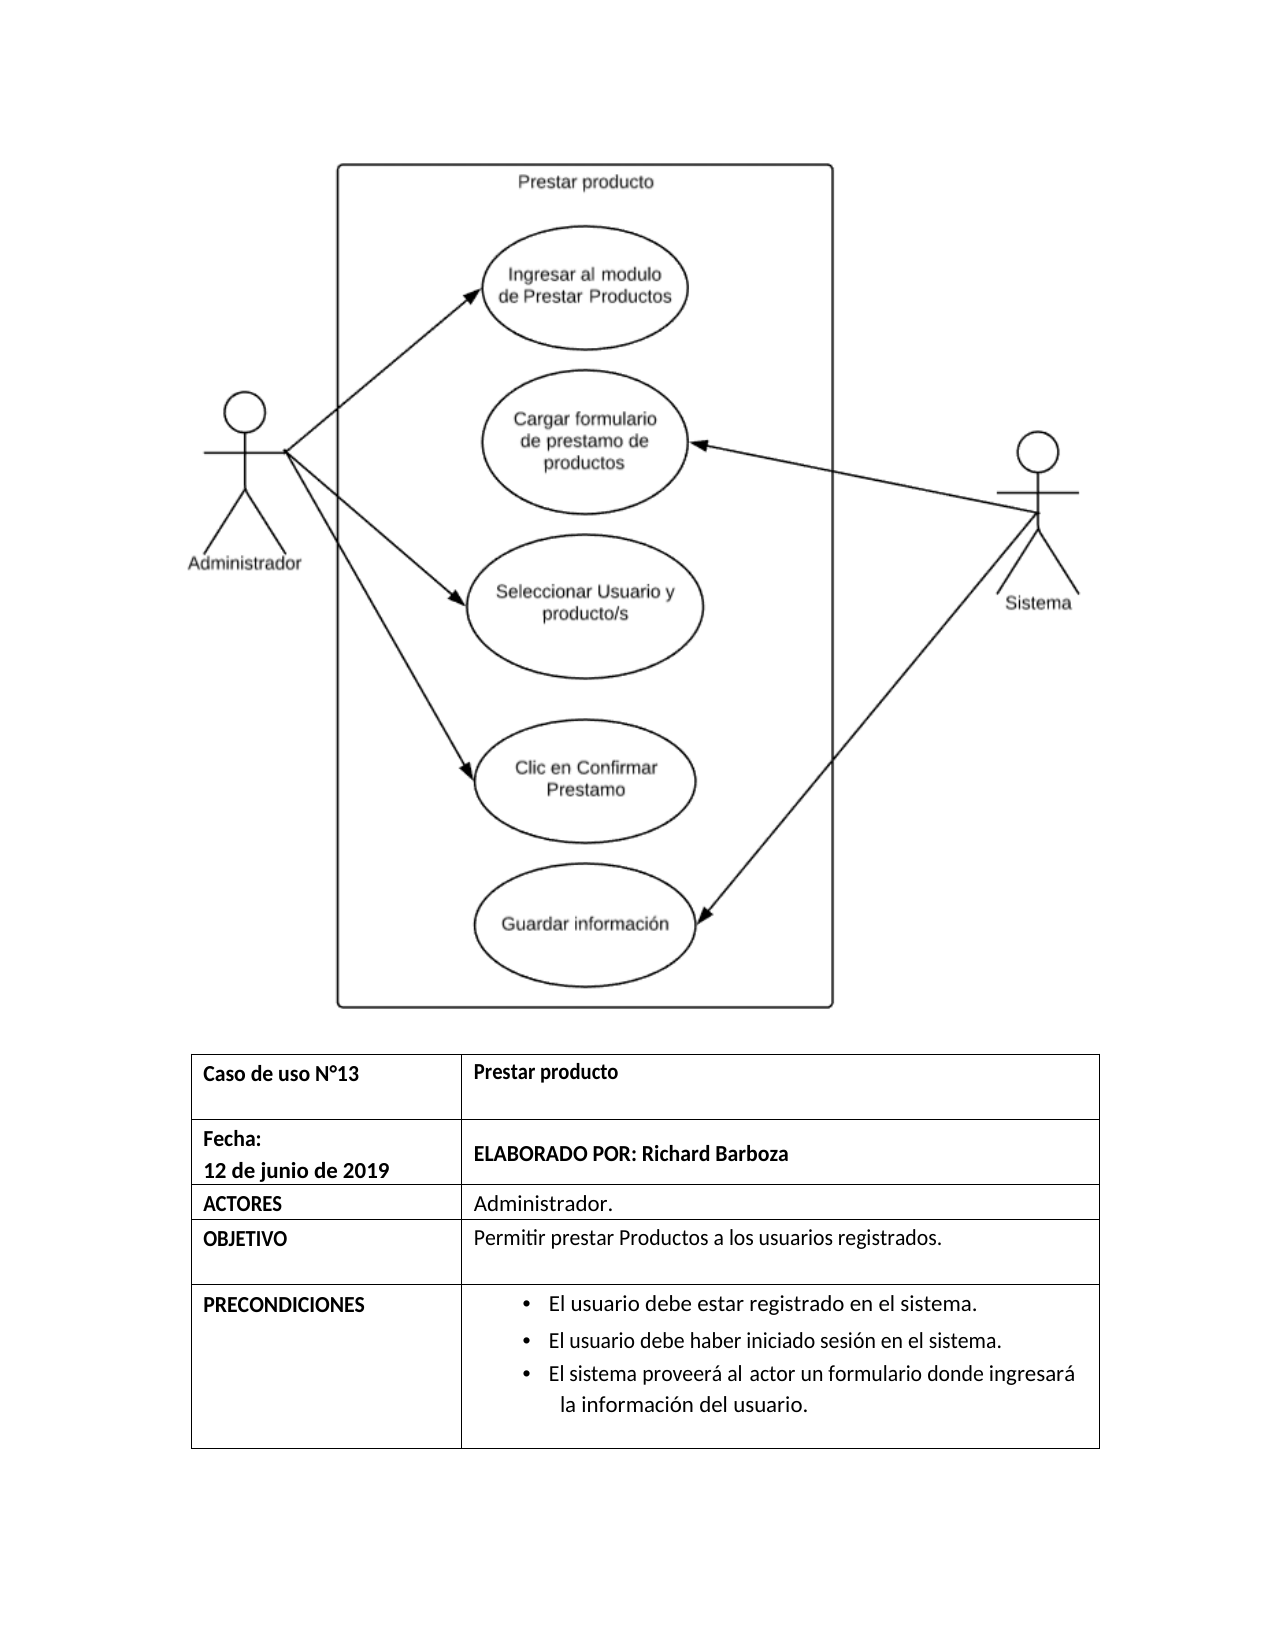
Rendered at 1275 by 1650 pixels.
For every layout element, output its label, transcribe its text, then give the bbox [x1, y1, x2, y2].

table_cell PRECONDICIONES [192, 1285, 461, 1447]
table_cell Administrador. [462, 1185, 1099, 1219]
table_cell Permitir prestar Productos a los usuarios registrados. [462, 1220, 1099, 1284]
table_cell OBJETIVO [192, 1220, 461, 1284]
table_cell ELABORADO POR: Richard Barboza [462, 1120, 1099, 1184]
table_header Caso de uso N°13 [192, 1055, 461, 1118]
picture [177, 147, 1097, 1035]
table_cell El usuario debe estar registrado en el sistema. El usuario debe haber iniciado sesión en el sistema. El sistema proveerá al actor un formulario donde ingresará la información del usuario. [462, 1285, 1099, 1447]
table_cell Fecha: 12 de junio de 2019 [192, 1120, 461, 1184]
table_cell ACTORES [192, 1185, 461, 1219]
table_header Prestar producto [462, 1055, 1099, 1118]
